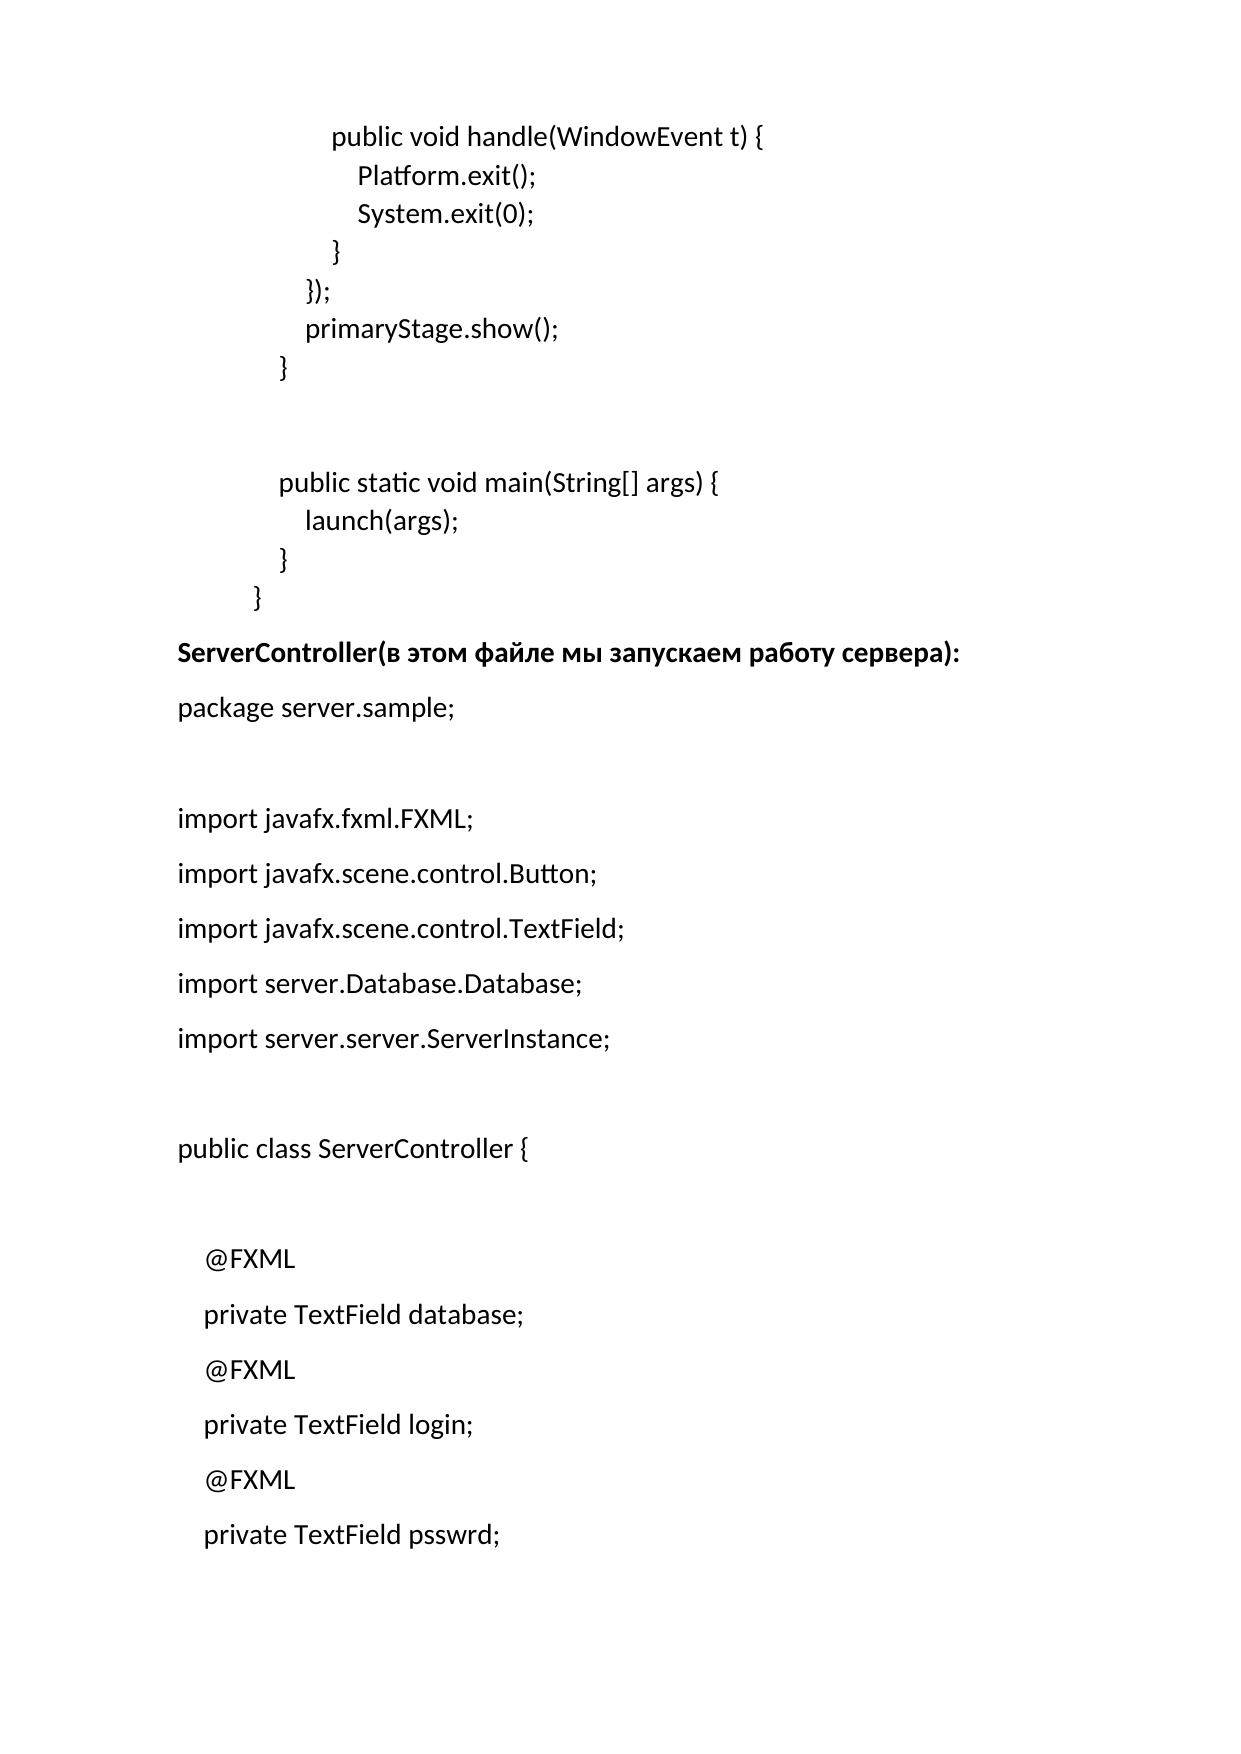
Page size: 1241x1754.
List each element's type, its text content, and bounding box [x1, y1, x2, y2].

text @FXML [177, 1241, 1152, 1276]
text import server.Database.Database; [177, 965, 1152, 1001]
list }); [252, 272, 1152, 307]
list } [252, 579, 1152, 615]
text import server.server.ServerInstance; [177, 1020, 1152, 1056]
text ServerController(в этом файле мы запускаем работу сервера): [177, 634, 1152, 670]
text import javafx.fxml.FXML; [177, 800, 1152, 835]
list launch(args); [252, 502, 1152, 538]
list } [252, 349, 1152, 384]
text public class ServerController { [177, 1130, 1152, 1166]
text @FXML [177, 1351, 1152, 1386]
text private TextField psswrd; [177, 1516, 1152, 1552]
list Platform.exit(); [252, 157, 1152, 192]
text private TextField login; [177, 1406, 1152, 1442]
text private TextField database; [177, 1296, 1152, 1331]
list } [252, 541, 1152, 577]
text @FXML [177, 1461, 1152, 1497]
list public void handle(WindowEvent t) { [252, 118, 1152, 154]
list } [252, 233, 1152, 269]
list public static void main(String[] args) { [252, 464, 1152, 500]
list System.exit(0); [252, 195, 1152, 231]
text import javafx.scene.control.TextField; [177, 910, 1152, 946]
text import javafx.scene.control.Button; [177, 855, 1152, 891]
list primaryStage.show(); [252, 310, 1152, 346]
text package server.sample; [177, 689, 1152, 725]
